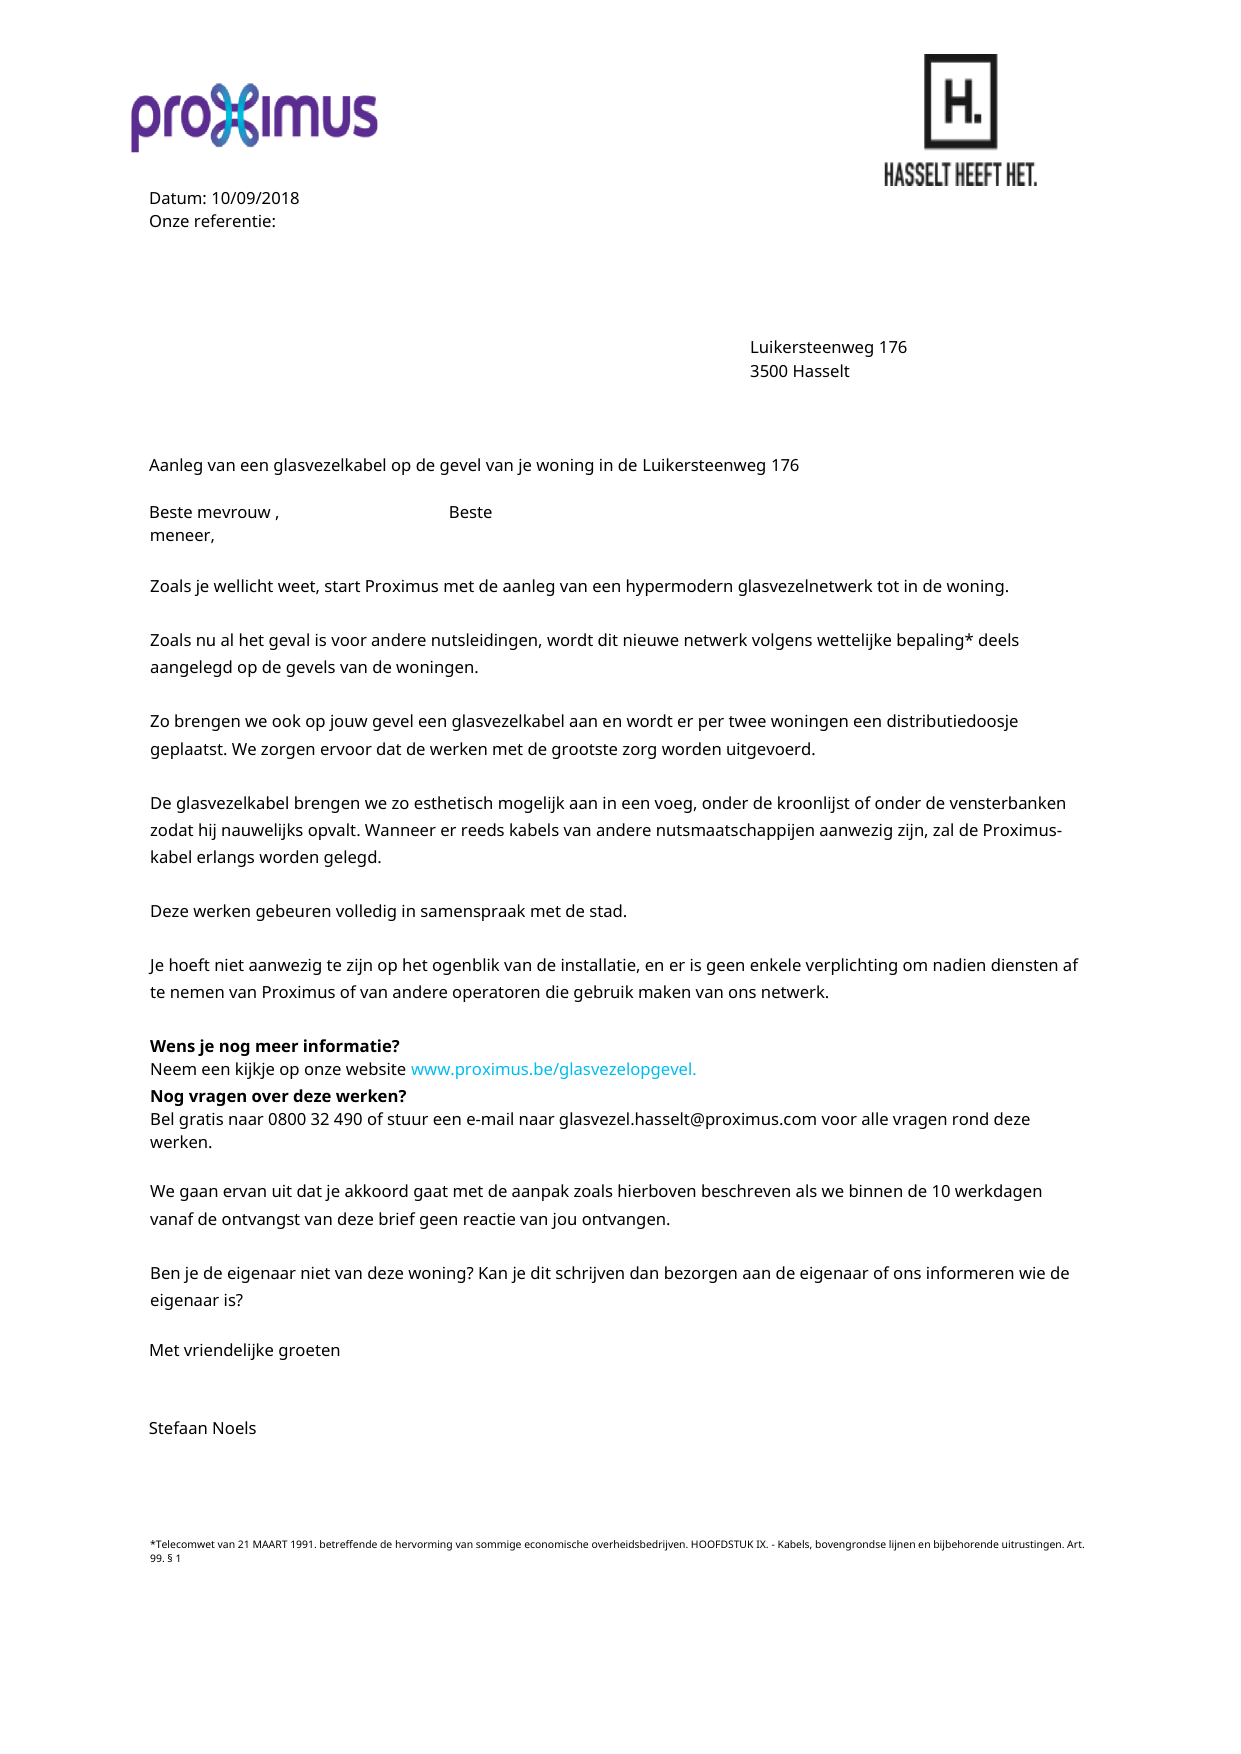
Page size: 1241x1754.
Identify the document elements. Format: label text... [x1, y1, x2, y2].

text Deze werken gebeuren volledig in samenspraak met de stad. [150, 895, 1090, 922]
text Nog vragen over deze werken? [150, 1081, 1090, 1108]
text Zo brengen we ook op jouw gevel een glasvezelkabel aan en wordt er per twee woningen een distributiedoosje geplaatst. We zorgen ervoor dat de werken met de grootste zorg worden uitgevoerd. [150, 706, 1090, 760]
text 3500 Hasselt [676, 360, 1090, 383]
text *Telecomwet van 21 MAART 1991. betreffende de hervorming van sommige economische overheidsbedrijven. HOOFDSTUK IX. - Kabels, bovengrondse lijnen en bijbehorende uitrustingen. Art. 99. § 1 [150, 1537, 1090, 1566]
picture [839, 54, 1083, 186]
text Ben je de eigenaar niet van deze woning? Kan je dit schrijven dan bezorgen aan de eigenaar of ons informeren wie de eigenaar is? [150, 1257, 1090, 1311]
text Met vriendelijke groeten [149, 1338, 496, 1361]
text Beste mevrouw , Beste meneer, [149, 500, 496, 546]
text Aanleg van een glasvezelkabel op de gevel van je woning in de Luikersteenweg 176 [149, 454, 1090, 476]
text Onze referentie: [149, 210, 390, 232]
text Neem een kijkje op onze website www.proximus.be/glasvezelopgevel. [150, 1058, 1090, 1081]
text We gaan ervan uit dat je akkoord gaat met de aanpak zoals hierboven beschreven als we binnen de 10 werkdagen vanaf de ontvangst van deze brief geen reactie van jou ontvangen. [150, 1176, 1090, 1230]
text Wens je nog meer informatie? [150, 1031, 1090, 1058]
text Luikersteenweg 176 [642, 335, 1090, 358]
text Zoals nu al het geval is voor andere nutsleidingen, wordt dit nieuwe netwerk volgens wettelijke bepaling* deels aangelegd op de gevels van de woningen. [150, 624, 1090, 679]
picture [130, 82, 378, 153]
text Zoals je wellicht weet, start Proximus met de aanleg van een hypermodern glasvezelnetwerk tot in de woning. [150, 570, 1090, 597]
text Bel gratis naar 0800 32 490 of stuur een e-mail naar glasvezel.hasselt@proximus.com voor alle vragen rond deze werken. [150, 1108, 1090, 1153]
text De glasvezelkabel brengen we zo esthetisch mogelijk aan in een voeg, onder de kroonlijst of onder de vensterbanken zodat hij nauwelijks opvalt. Wanneer er reeds kabels van andere nutsmaatschappijen aanwezig zijn, zal de Proximus-kabel erlangs worden gelegd. [150, 787, 1090, 868]
text Datum: 10/09/2018 [149, 150, 390, 209]
text Stefaan Noels [148, 1417, 1090, 1439]
text Je hoeft niet aanwezig te zijn op het ogenblik van de installatie, en er is geen enkele verplichting om nadien diensten af te nemen van Proximus of van andere operatoren die gebruik maken van ons netwerk. [150, 949, 1090, 1004]
